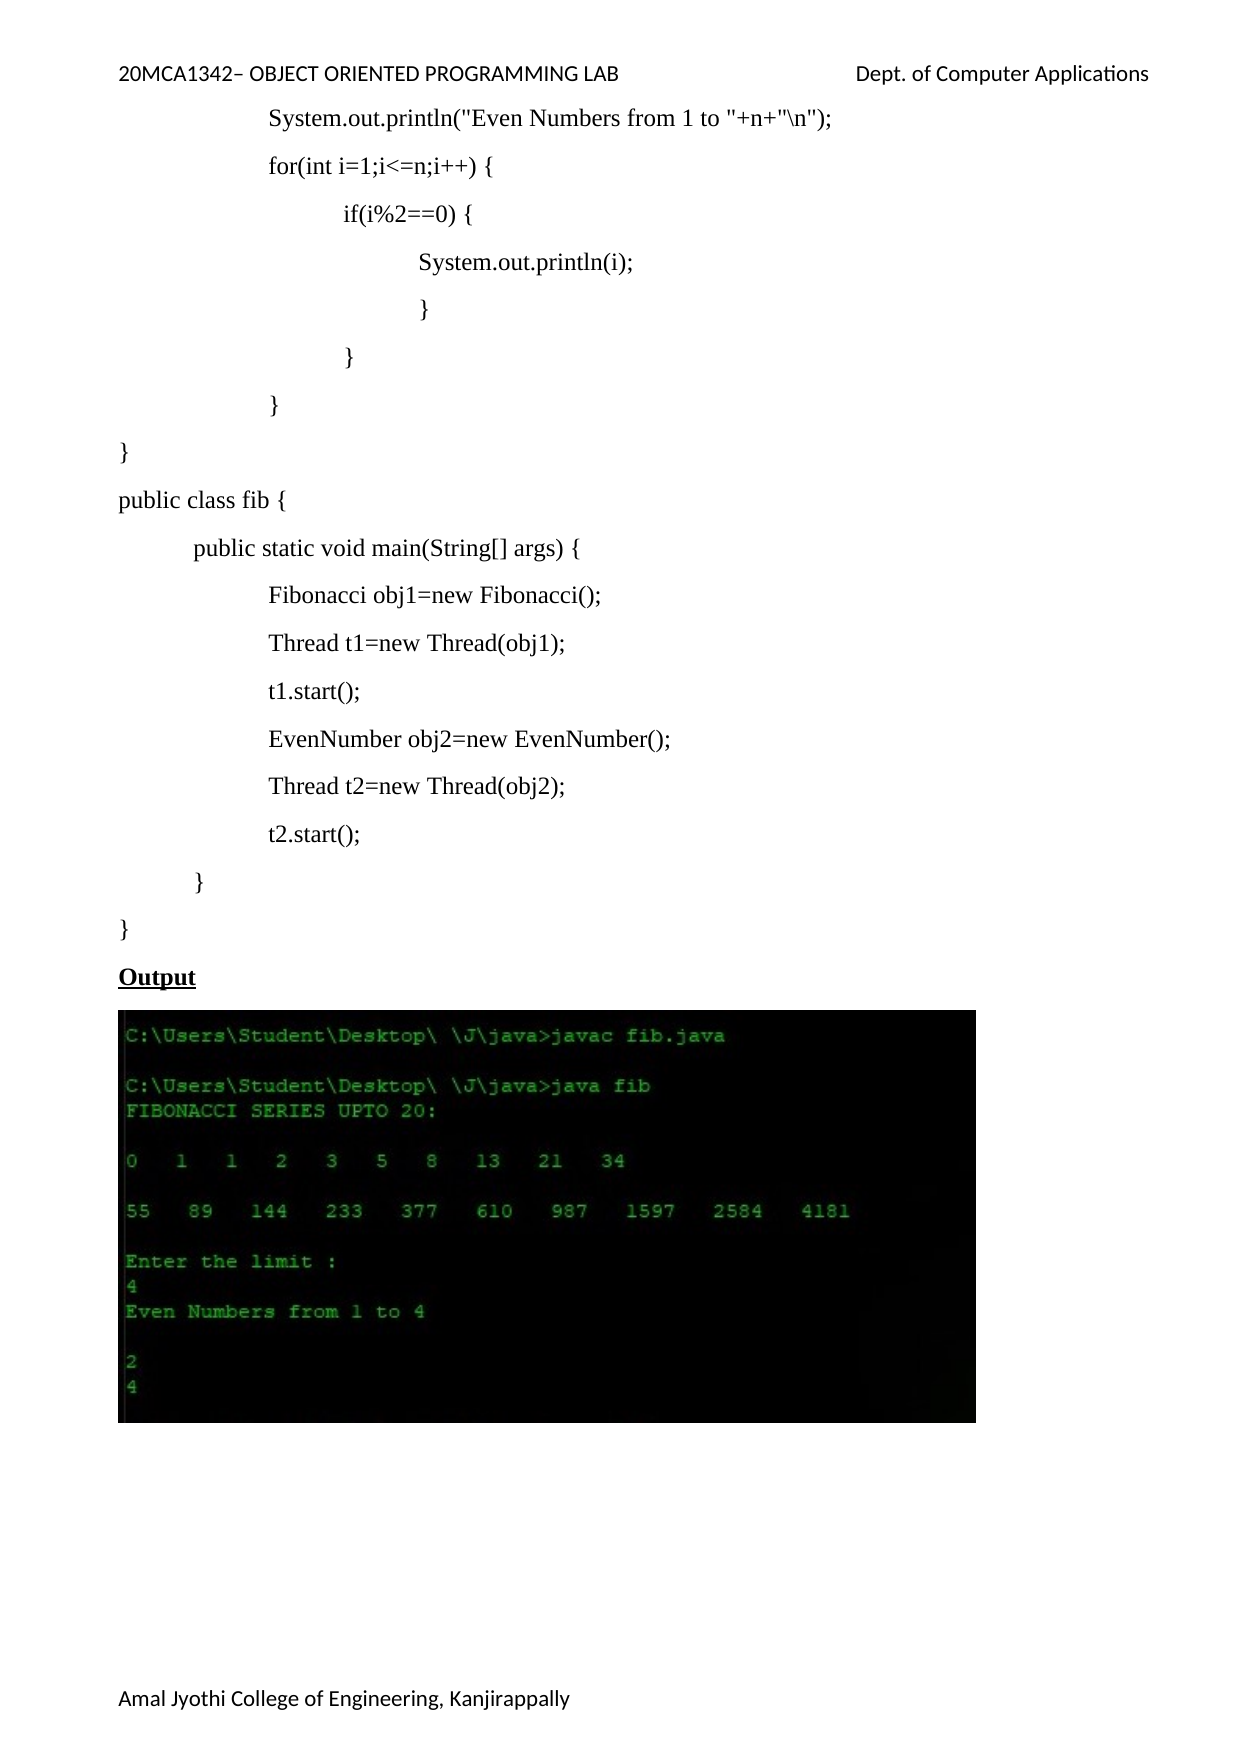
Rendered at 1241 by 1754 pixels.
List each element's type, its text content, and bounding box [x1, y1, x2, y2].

text Fibonacci obj1=new Fibonacci(); [118, 581, 1167, 609]
text System.out.println("Even Numbers from 1 to "+n+"\n"); [118, 103, 1167, 132]
text public class fib { [118, 485, 1167, 514]
text } [118, 914, 1167, 943]
text System.out.println(i); [118, 247, 1167, 275]
text public static void main(String[] args) { [118, 533, 1167, 562]
text if(i%2==0) { [118, 199, 1167, 228]
text } [118, 437, 1167, 466]
text } [118, 867, 1167, 896]
text t2.start(); [118, 819, 1167, 848]
text Thread t1=new Thread(obj1); [118, 628, 1167, 657]
text EvenNumber obj2=new EvenNumber(); [118, 724, 1167, 752]
text } [118, 294, 1167, 323]
text Output [118, 962, 1167, 991]
text } [118, 342, 1167, 371]
text Thread t2=new Thread(obj2); [118, 771, 1167, 800]
text } [118, 390, 1167, 418]
text t1.start(); [118, 676, 1167, 705]
text for(int i=1;i<=n;i++) { [118, 151, 1167, 180]
picture [118, 1010, 976, 1423]
